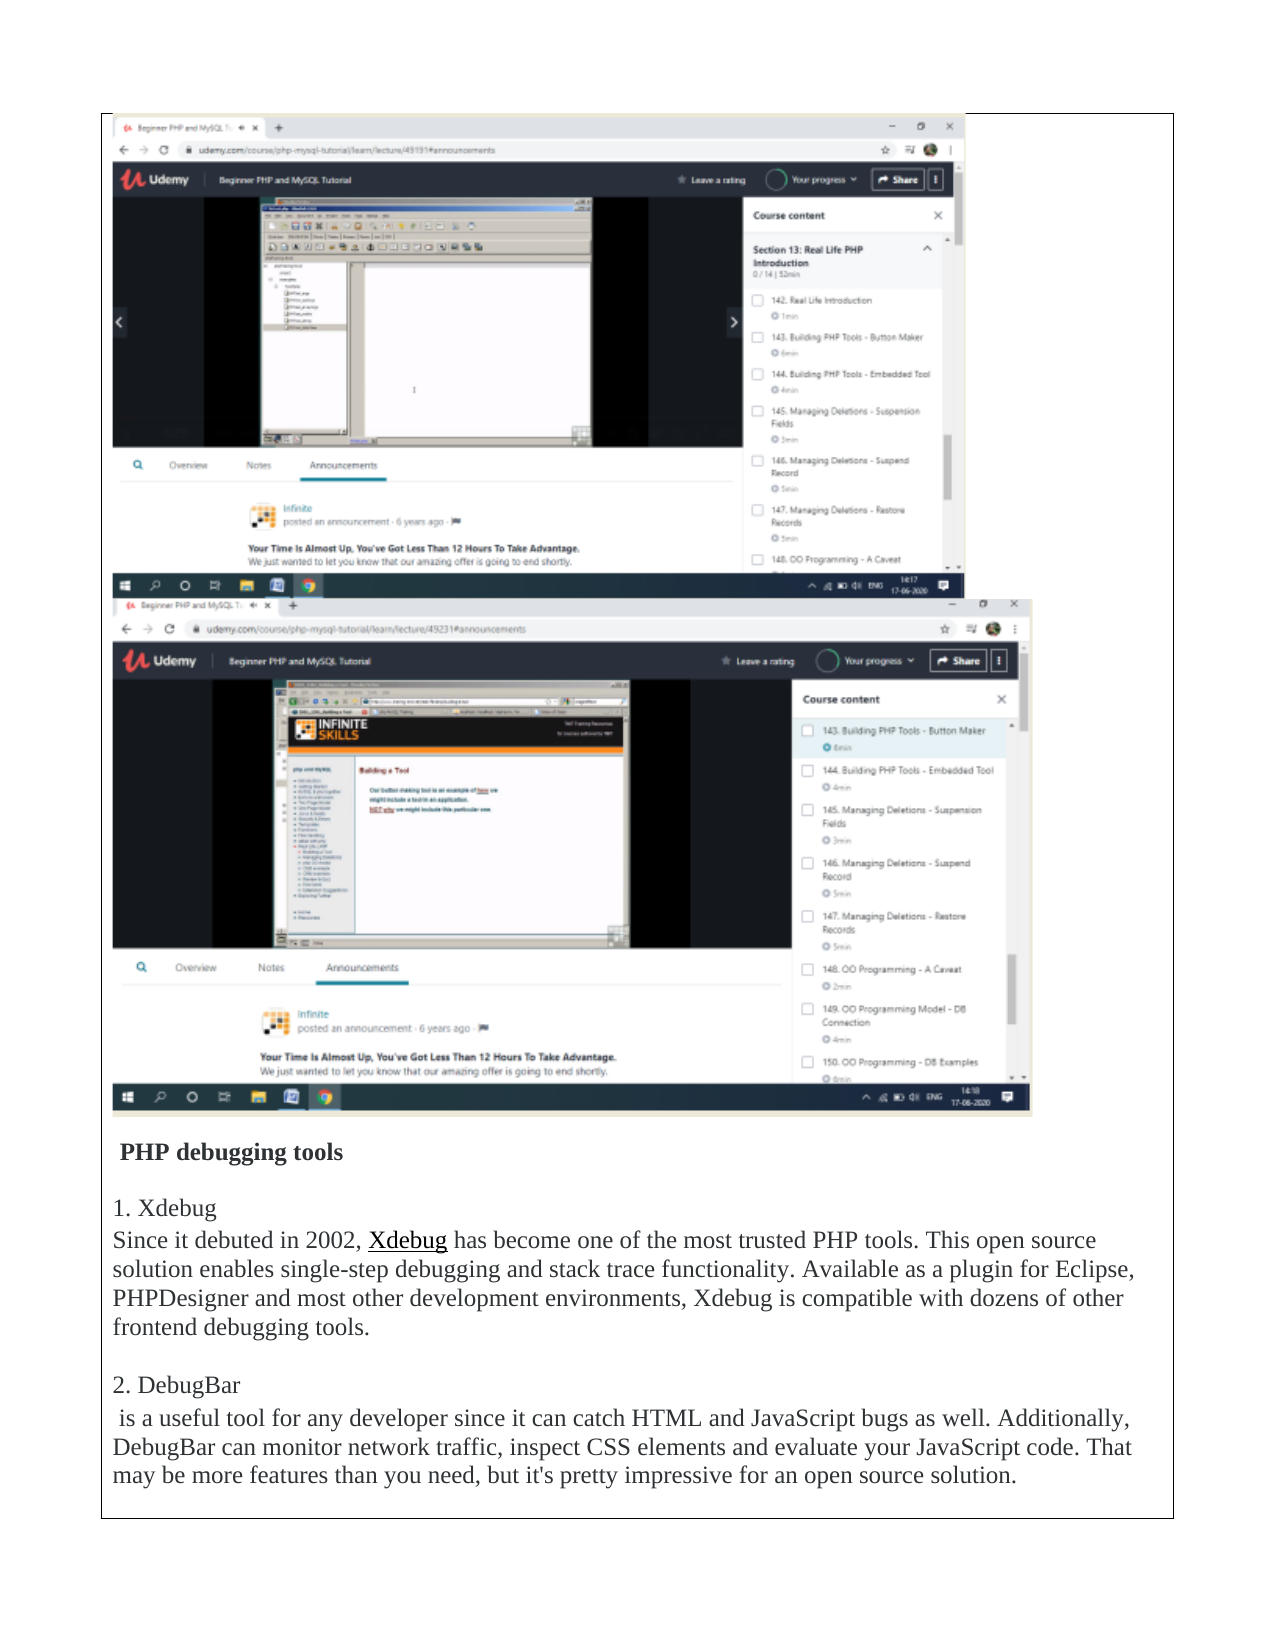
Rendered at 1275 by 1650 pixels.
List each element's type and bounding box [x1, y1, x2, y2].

table_cell [102, 114, 1173, 1518]
picture [112, 113, 1033, 1117]
